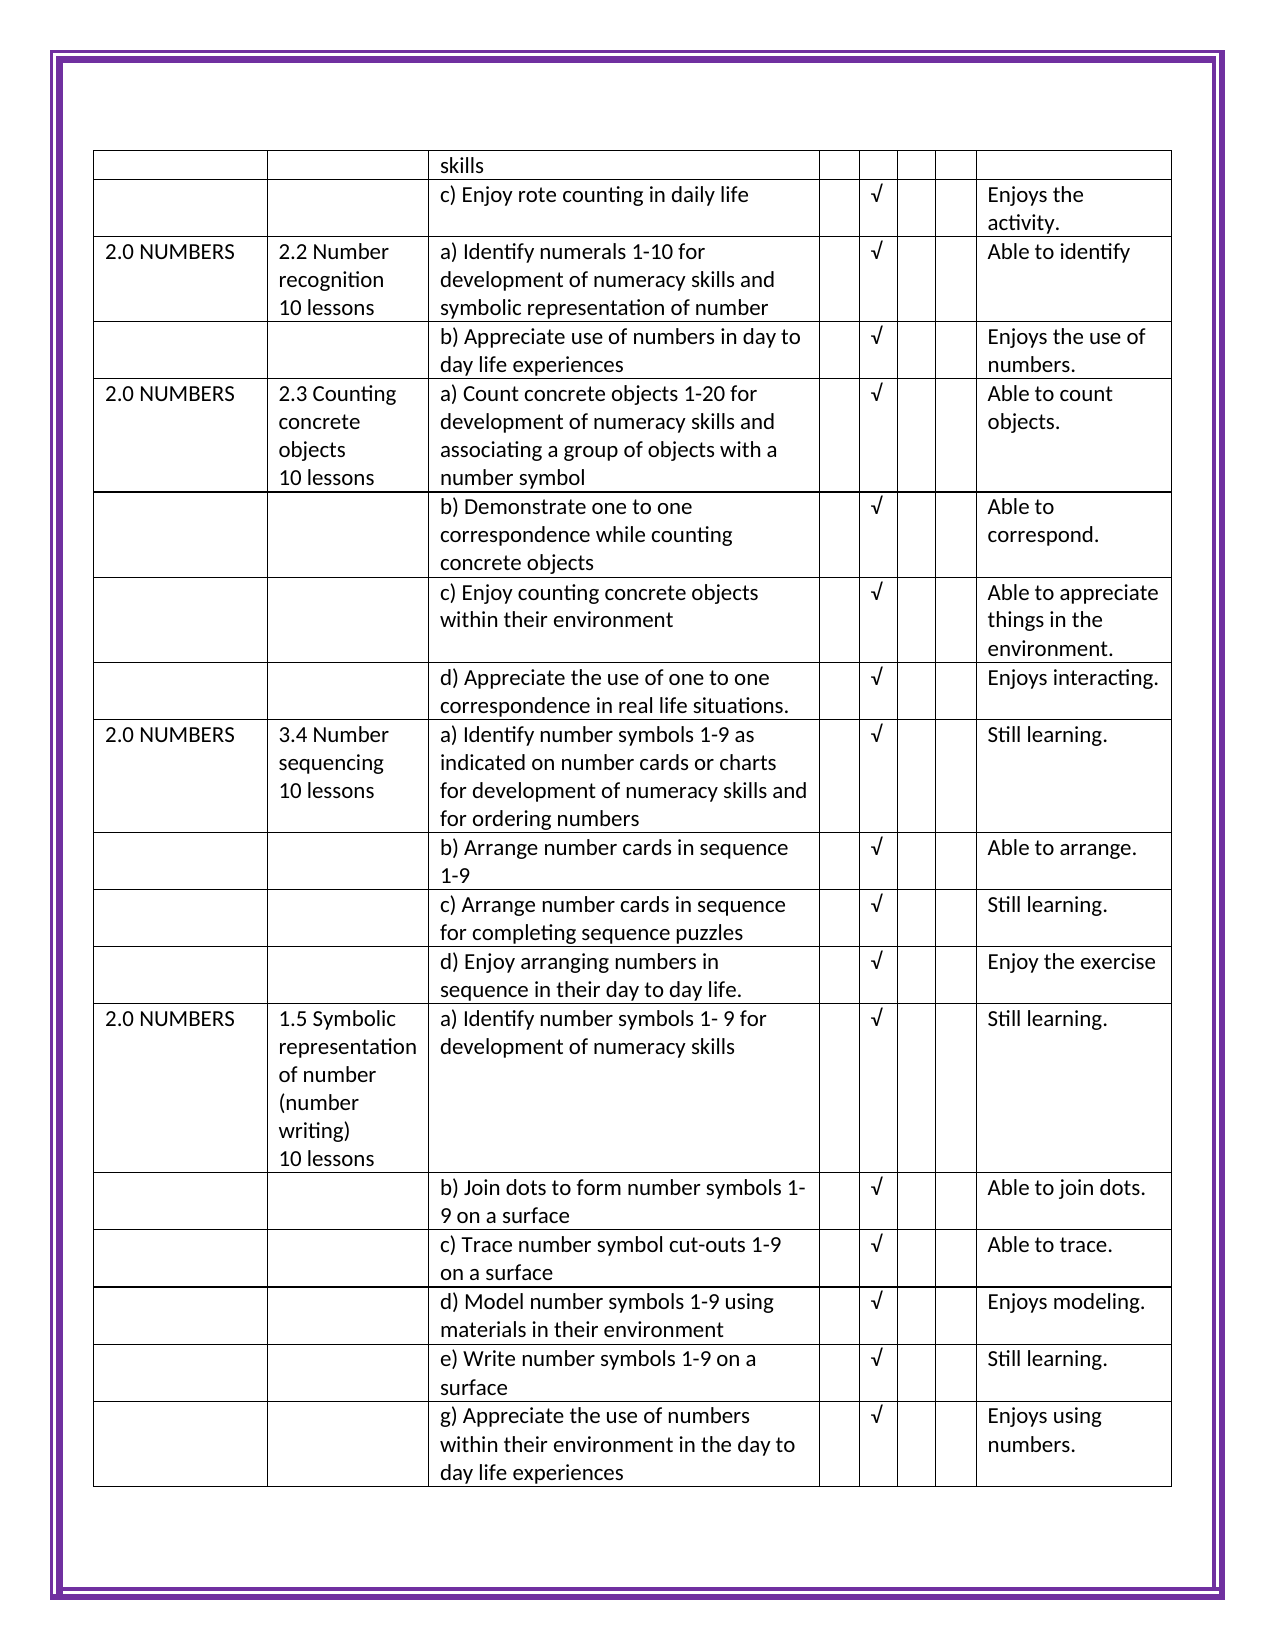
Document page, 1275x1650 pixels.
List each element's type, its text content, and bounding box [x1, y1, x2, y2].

table_cell [936, 1004, 976, 1172]
table_cell Still learning. [977, 890, 1171, 946]
table_cell a) Identify number symbols 1- 9 for development of numeracy skills [429, 1004, 819, 1172]
table_cell √ [860, 379, 897, 491]
table_cell [94, 493, 267, 577]
table_cell [820, 890, 859, 946]
table_cell [936, 180, 976, 236]
table_cell [898, 493, 935, 577]
table_cell √ [860, 1288, 897, 1343]
table_cell Able to identify [977, 237, 1171, 321]
table_cell d) Model number symbols 1-9 using materials in their environment [429, 1288, 819, 1343]
table_cell [820, 1345, 859, 1401]
table_cell [268, 493, 428, 577]
table_cell √ [860, 833, 897, 889]
table_cell [94, 578, 267, 662]
table_cell [820, 493, 859, 577]
table_cell 2.0 NUMBERS [94, 379, 267, 491]
table_cell [936, 493, 976, 577]
table_cell 2.3 Counting concrete objects 10 lessons [268, 379, 428, 491]
table_cell [268, 1173, 428, 1229]
table_cell √ [860, 493, 897, 577]
table_cell [820, 578, 859, 662]
table_cell [898, 1288, 935, 1343]
table_cell [898, 1173, 935, 1229]
table_cell a) Count concrete objects 1-20 for development of numeracy skills and associating a group of objects with a number symbol [429, 379, 819, 491]
table_cell √ [860, 890, 897, 946]
table_cell √ [860, 151, 897, 179]
table_cell [898, 890, 935, 946]
table_cell Able to arrange. [977, 833, 1171, 889]
table_cell [936, 379, 976, 491]
table_cell [936, 1173, 976, 1229]
table_cell b) Join dots to form number symbols 1-9 on a surface [429, 1173, 819, 1229]
table_cell [820, 1004, 859, 1172]
table_cell √ [860, 237, 897, 321]
table_cell [820, 379, 859, 491]
table_cell [94, 947, 267, 1003]
table_cell [936, 1288, 976, 1343]
table_cell 3.4 Number sequencing 10 lessons [268, 720, 428, 832]
table_cell [936, 720, 976, 832]
table_cell [268, 1345, 428, 1401]
table_cell [268, 322, 428, 378]
table_cell [898, 1004, 935, 1172]
table_cell [936, 833, 976, 889]
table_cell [977, 151, 1171, 179]
table_cell √ [860, 1173, 897, 1229]
table_cell g) Appreciate the use of numbers within their environment in the day to day life experiences [429, 1402, 819, 1486]
table_cell [898, 180, 935, 236]
table_cell √ [860, 1345, 897, 1401]
table_cell √ [860, 578, 897, 662]
table_cell [268, 151, 428, 179]
table_cell √ [860, 1230, 897, 1286]
table_cell Still learning. [977, 1004, 1171, 1172]
table_cell [936, 578, 976, 662]
table_cell [820, 947, 859, 1003]
table_cell [94, 833, 267, 889]
table_cell [936, 1345, 976, 1401]
table_cell 2.0 NUMBERS [94, 1004, 267, 1172]
table_cell [820, 663, 859, 719]
table_cell √ [860, 180, 897, 236]
table_cell [268, 890, 428, 946]
table_cell [936, 1230, 976, 1286]
table_cell [820, 237, 859, 321]
table_cell Able to correspond. [977, 493, 1171, 577]
table_cell [94, 1230, 267, 1286]
table_cell Enjoys interacting. [977, 663, 1171, 719]
table_cell [936, 663, 976, 719]
table_cell Able to join dots. [977, 1173, 1171, 1229]
table_cell [268, 663, 428, 719]
table_cell [898, 1345, 935, 1401]
table_cell [898, 379, 935, 491]
table_cell c) Arrange number cards in sequence for completing sequence puzzles [429, 890, 819, 946]
table_cell [268, 947, 428, 1003]
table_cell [429, 151, 819, 179]
table_cell √ [860, 720, 897, 832]
table_cell [820, 1230, 859, 1286]
table_cell [936, 237, 976, 321]
table_cell √ [860, 663, 897, 719]
table_cell √ [860, 1402, 897, 1486]
table_cell [94, 890, 267, 946]
table_cell 2.2 Number recognition 10 lessons [268, 237, 428, 321]
table_cell b) Arrange number cards in sequence 1-9 [429, 833, 819, 889]
table_cell [936, 322, 976, 378]
table_cell b) Appreciate use of numbers in day to day life experiences [429, 322, 819, 378]
table_cell [820, 1173, 859, 1229]
table_cell a) Identify numerals 1-10 for development of numeracy skills and symbolic representation of number [429, 237, 819, 321]
table_cell [94, 180, 267, 236]
table_cell Enjoys modeling. [977, 1288, 1171, 1343]
table_cell b) Demonstrate one to one correspondence while counting concrete objects [429, 493, 819, 577]
table_cell a) Identify number symbols 1-9 as indicated on number cards or charts for development of numeracy skills and for ordering numbers [429, 720, 819, 832]
table_cell [936, 1402, 976, 1486]
table_cell Enjoys the use of numbers. [977, 322, 1171, 378]
table_cell Still learning. [977, 720, 1171, 832]
table_cell [898, 720, 935, 832]
table_cell [268, 1230, 428, 1286]
table_cell [820, 1288, 859, 1343]
table_cell [268, 1402, 428, 1486]
table_cell [936, 151, 976, 179]
table_cell [898, 947, 935, 1003]
table_cell Able to appreciate things in the environment. [977, 578, 1171, 662]
table_cell [898, 663, 935, 719]
table_cell [268, 833, 428, 889]
table_cell [820, 180, 859, 236]
table_cell [898, 1230, 935, 1286]
table_cell [94, 1345, 267, 1401]
table_cell [898, 578, 935, 662]
table_cell d) Appreciate the use of one to one correspondence in real life situations. [429, 663, 819, 719]
table_cell c) Trace number symbol cut-outs 1-9 on a surface [429, 1230, 819, 1286]
table_cell Enjoys using numbers. [977, 1402, 1171, 1486]
table_cell c) Enjoy counting concrete objects within their environment [429, 578, 819, 662]
table_cell [820, 322, 859, 378]
table_cell √ [860, 322, 897, 378]
table_cell Enjoys the activity. [977, 180, 1171, 236]
table_cell [936, 947, 976, 1003]
table_cell √ [860, 947, 897, 1003]
table_cell [898, 322, 935, 378]
table_cell [94, 1288, 267, 1343]
table_cell 2.0 NUMBERS [94, 720, 267, 832]
table_cell [820, 833, 859, 889]
table_cell Enjoy the exercise [977, 947, 1171, 1003]
table_cell [898, 151, 935, 179]
table_cell c) Enjoy rote counting in daily life [429, 180, 819, 236]
table_cell e) Write number symbols 1-9 on a surface [429, 1345, 819, 1401]
table_cell [94, 322, 267, 378]
table_cell [898, 237, 935, 321]
table_cell 1.5 Symbolic representation of number (number writing) 10 lessons [268, 1004, 428, 1172]
table_cell [936, 890, 976, 946]
table_cell [898, 833, 935, 889]
table_cell Still learning. [977, 1345, 1171, 1401]
table_cell [94, 151, 267, 179]
table_cell [94, 1402, 267, 1486]
table_cell [268, 578, 428, 662]
table_cell Able to trace. [977, 1230, 1171, 1286]
table_cell √ [860, 1004, 897, 1172]
table_cell Able to count objects. [977, 379, 1171, 491]
table_cell [820, 720, 859, 832]
table_cell [820, 1402, 859, 1486]
table_cell [898, 1402, 935, 1486]
table_cell [94, 1173, 267, 1229]
table_cell d) Enjoy arranging numbers in sequence in their day to day life. [429, 947, 819, 1003]
table_cell [268, 180, 428, 236]
table_cell [94, 663, 267, 719]
table_cell [268, 1288, 428, 1343]
table_cell [820, 151, 859, 179]
table_cell 2.0 NUMBERS [94, 237, 267, 321]
